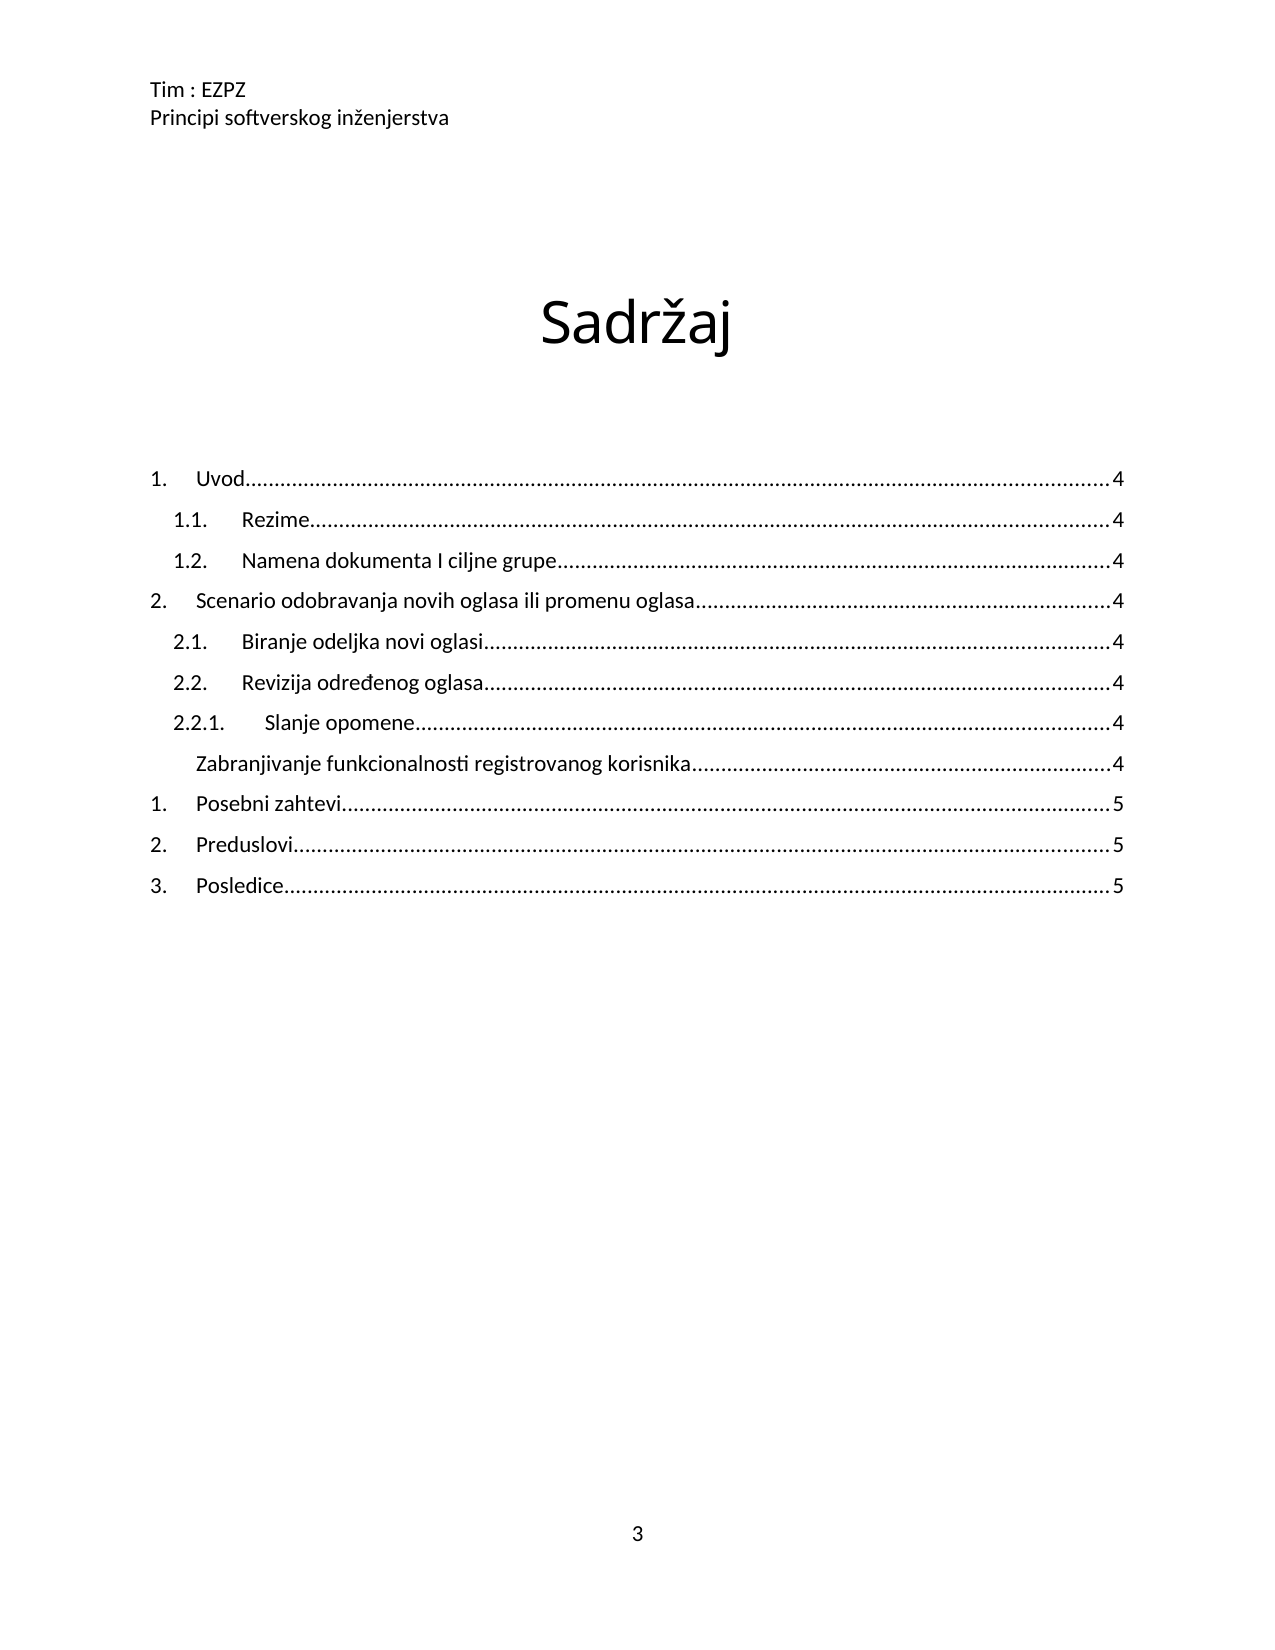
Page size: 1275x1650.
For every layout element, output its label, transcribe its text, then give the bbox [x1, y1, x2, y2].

title Sadržaj [150, 281, 1125, 360]
